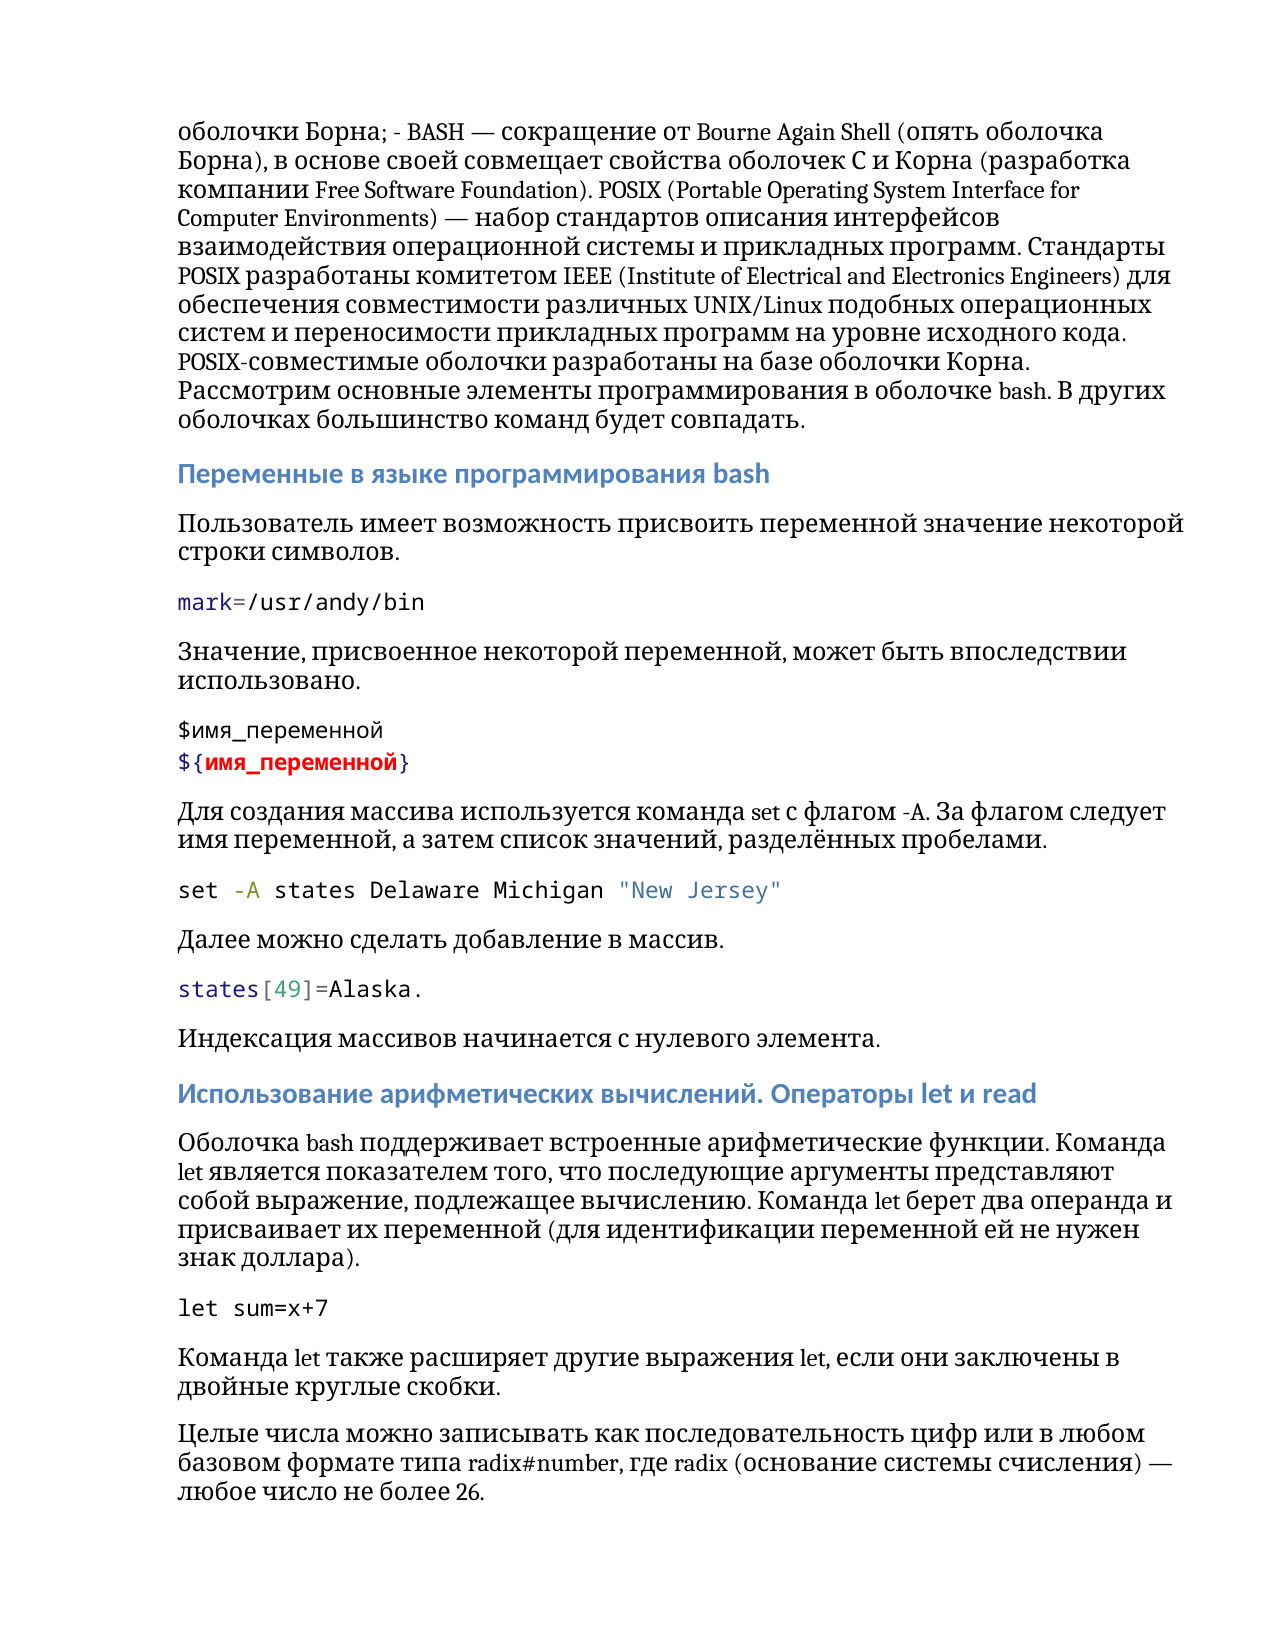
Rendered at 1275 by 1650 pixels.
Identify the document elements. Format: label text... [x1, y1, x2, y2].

text Далее можно сделать добавление в массив. [177, 926, 1186, 954]
text Индексация массивов начинается с нулевого элемента. [177, 1025, 1186, 1054]
subtitle Переменные в языке программирования bash [177, 455, 1186, 491]
text Команда let также расширяет другие выражения let, если они заключены в двойные круглые скобки. [177, 1344, 1186, 1401]
text Оболочка bash поддерживает встроенные арифметические функции. Команда let является показателем того, что последующие аргументы представляют собой выражение, подлежащее вычислению. Команда let берет два операнда и присваивает их переменной (для идентификации переменной ей не нужен знак доллара). [177, 1129, 1186, 1273]
text set -A states Delaware Michigan "New Jersey" [177, 874, 1186, 905]
text let sum=x+7 [177, 1292, 1186, 1323]
text states[49]=Alaska. [177, 973, 1186, 1004]
text Для создания массива используется команда set с флагом -A. За флагом следует имя переменной, а затем список значений, разделённых пробелами. [177, 797, 1186, 855]
text $имя_переменной ${имя_переменной} [177, 714, 1186, 777]
text Целые числа можно записывать как последовательность цифр или в любом базовом формате типа radix#number, где radix (основание системы счисления) — любое число не более 26. [177, 1420, 1186, 1506]
text mark=/usr/andy/bin [177, 586, 1186, 617]
subtitle Использование арифметических вычислений. Операторы let и read [177, 1075, 1186, 1111]
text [177, 118, 1186, 434]
text Пользователь имеет возможность присвоить переменной значение некоторой строки символов. [177, 509, 1186, 567]
text Значение, присвоенное некоторой переменной, может быть впоследствии использовано. [177, 638, 1186, 695]
